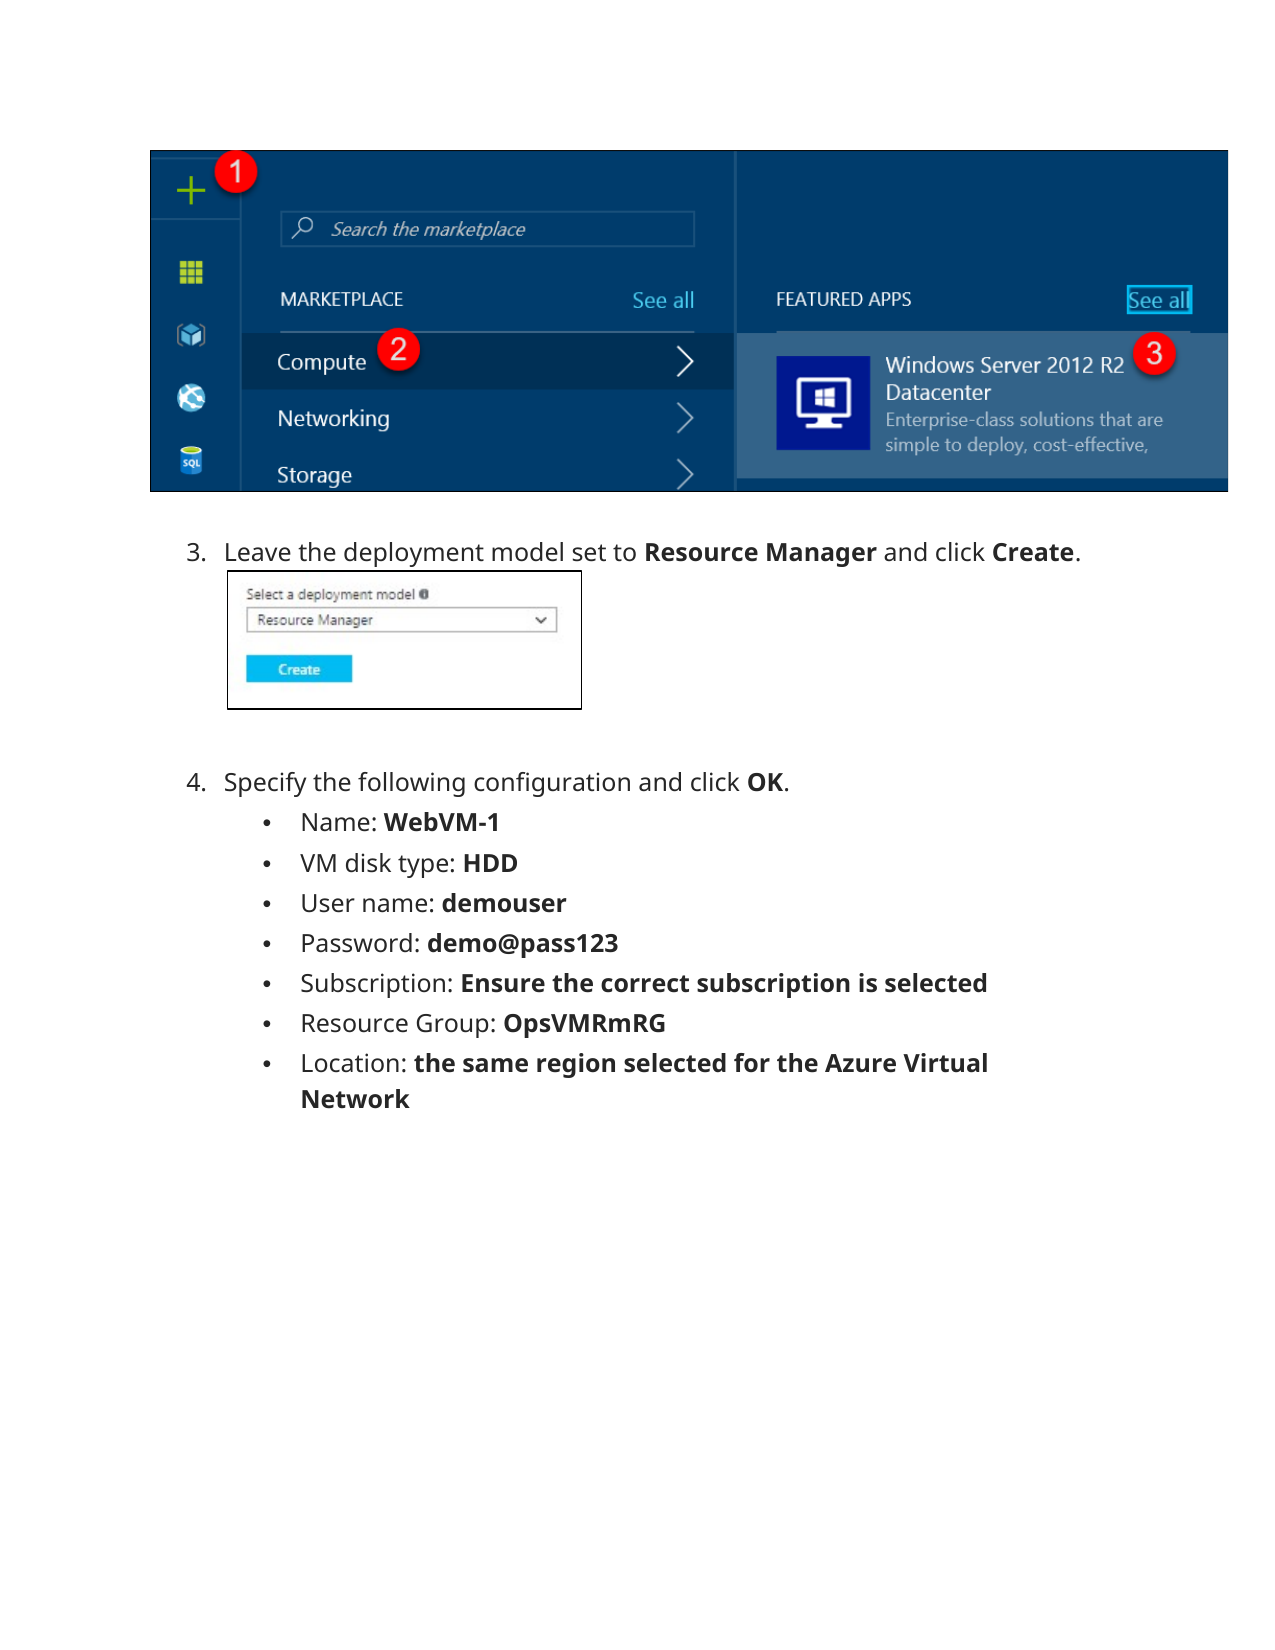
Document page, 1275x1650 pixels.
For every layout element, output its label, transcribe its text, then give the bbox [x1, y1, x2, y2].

list Password: demo@pass123 [262, 925, 1084, 959]
list Resource Group: OpsVMRmRG [262, 1006, 1084, 1040]
picture [228, 572, 581, 708]
picture [150, 150, 1229, 492]
list Specify the following configuration and click OK. [186, 765, 1084, 799]
list Name: WebVM-1 [262, 805, 1084, 839]
list Location: the same region selected for the Azure Virtual Network [262, 1046, 1084, 1116]
list Subscription: Ensure the correct subscription is selected [262, 966, 1084, 999]
list User name: demouser [262, 885, 1084, 919]
list Leave the deployment model set to Resource Manager and click Create. [186, 535, 1084, 569]
list VM disk type: HDD [262, 845, 1084, 879]
